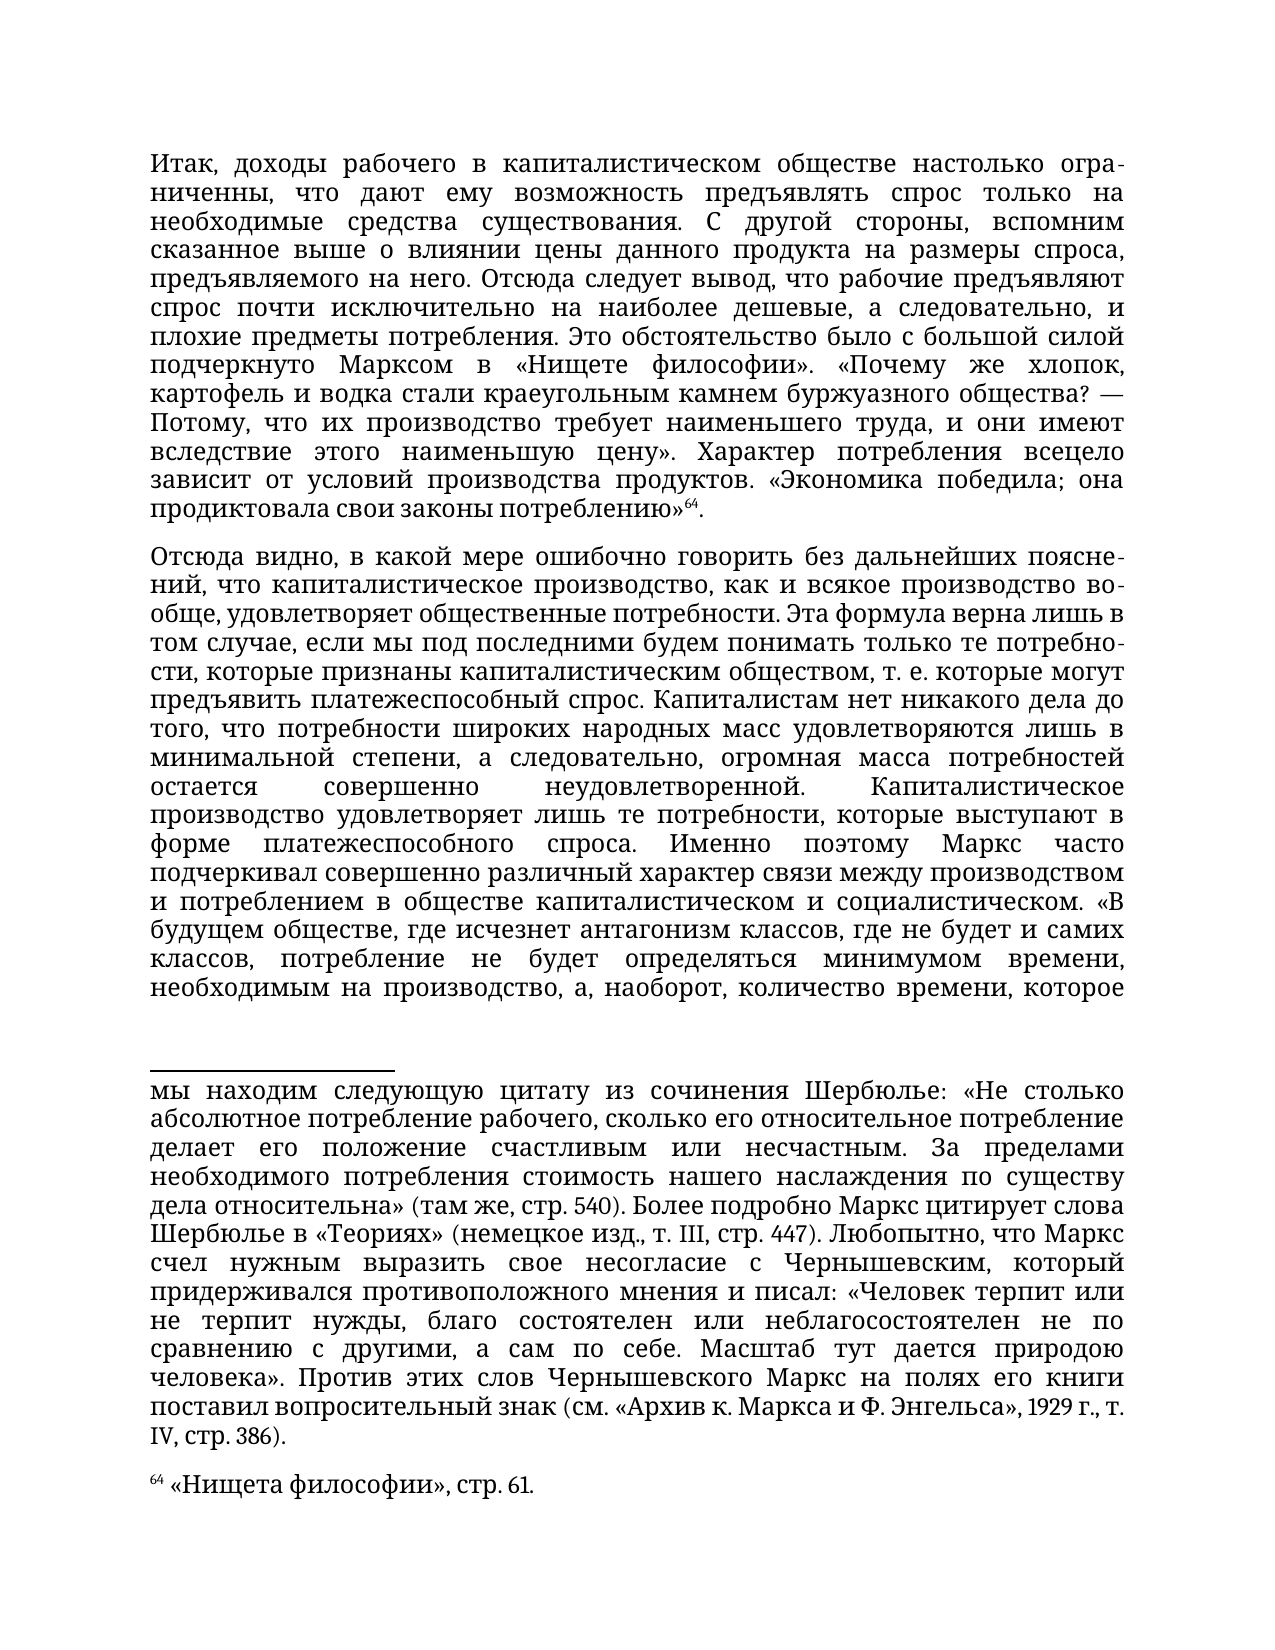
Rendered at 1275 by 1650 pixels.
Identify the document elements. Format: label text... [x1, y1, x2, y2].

text Итак, доходы рабочего в капиталистическом обществе настолько ограниченны, что дают ему возможность предъявлять спрос только на необходимые средства существования. С другой стороны, вспомним сказанное выше о влиянии цены данного продукта на размеры спроса, предъявляемого на него. Отсюда следует вывод, что рабочие предъявляют спрос почти исключительно на наиболее дешевые, а следовательно, и плохие предметы потребления. Это обстоятельство было с большой силой подчеркнуто Марксом в «Нищете философии». «Почему же хлопок, картофель и водка стали краеугольным камнем буржуазного общества? — Потому, что их производство требует наименьшего труда, и они имеют вследствие этого наименьшую цену». Характер потребления всецело зависит от условий производства продуктов. «Экономика победила; она продиктовала свои законы потреблению». [150, 150, 1125, 524]
text Отсюда видно, в какой мере ошибочно говорить без дальнейших пояснений, что капиталистическое производство, как и всякое производство вообще, удовлетворяет общественные потребности. Эта формула верна лишь в том случае, если мы под последними будем понимать только те потребности, которые признаны капиталистическим обществом, т. е. которые могут предъявить платежеспособный спрос. Капиталистам нет никакого дела до того, что потребности широких народных масс удовлетворяются лишь в минимальной степени, а следовательно, огромная масса потребностей остается совершенно неудовлетворенной. Капиталистическое производство удовлетворяет лишь те потребности, которые выступают в форме платежеспособного спроса. Именно поэтому Маркс часто подчеркивал совершенно различный характер связи между производством и потреблением в обществе капиталистическом и социалистическом. «В будущем обществе, где исчезнет антагонизм классов, где не будет и самих классов, потребление не будет определяться минимумом времени, необходимым на производство, а, наоборот, количество времени, которое будут посвящать на производство различных предметов, будет определяться степенью их общественной полезности». [150, 542, 1125, 1002]
